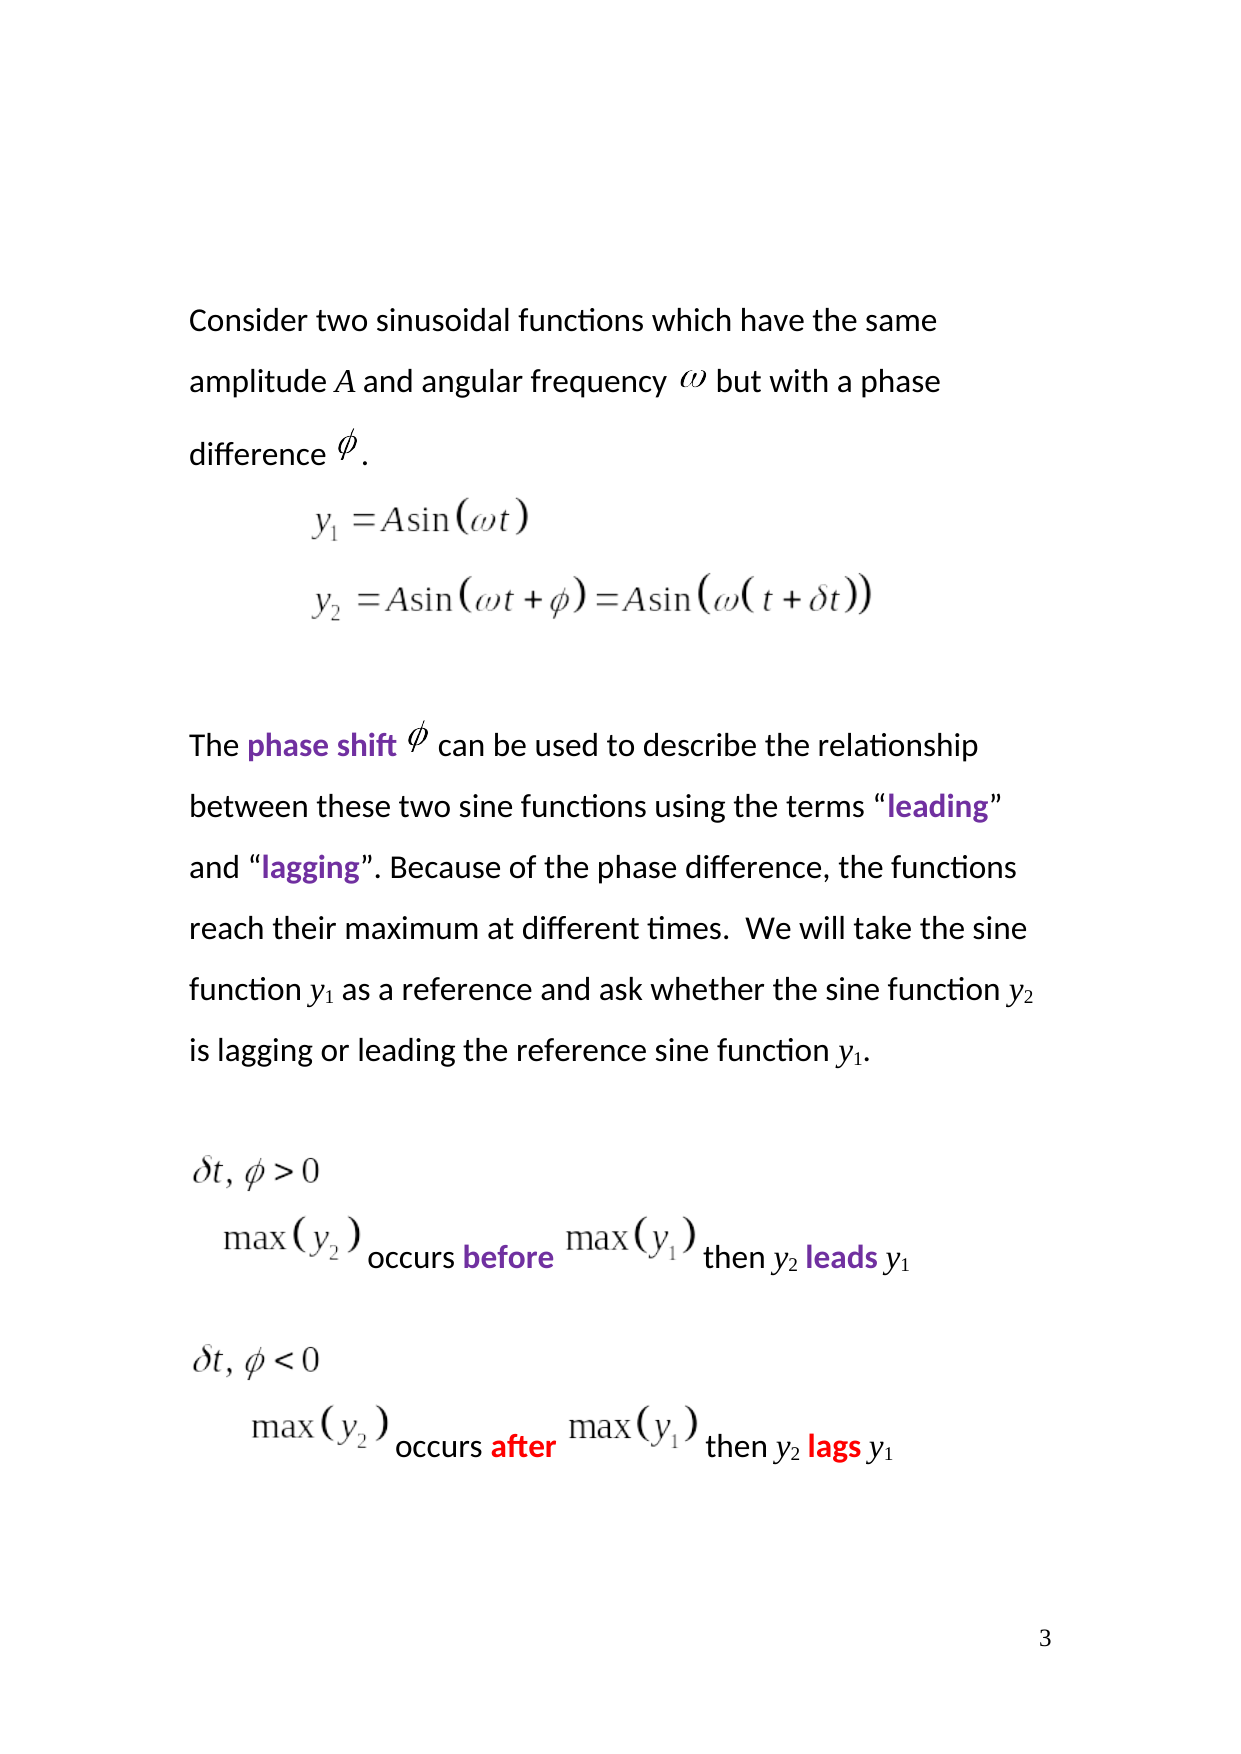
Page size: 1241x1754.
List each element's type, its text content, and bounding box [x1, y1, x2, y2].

text The phase shift can be used to describe the relationship between these two sine functions using the terms “leading” and “lagging”. Because of the phase difference, the functions reach their maximum at different times. We will take the sine function y1 as a reference and ask whether the sine function y2 is lagging or leading the reference sine function y1. [189, 713, 1051, 1070]
text occurs before then y2 leads y1 [189, 1211, 1051, 1277]
text occurs after then y2 lags y1 [189, 1400, 1051, 1465]
text Consider two sinusoidal functions which have the same amplitude A and angular frequency but with a phase difference . [189, 299, 1051, 473]
